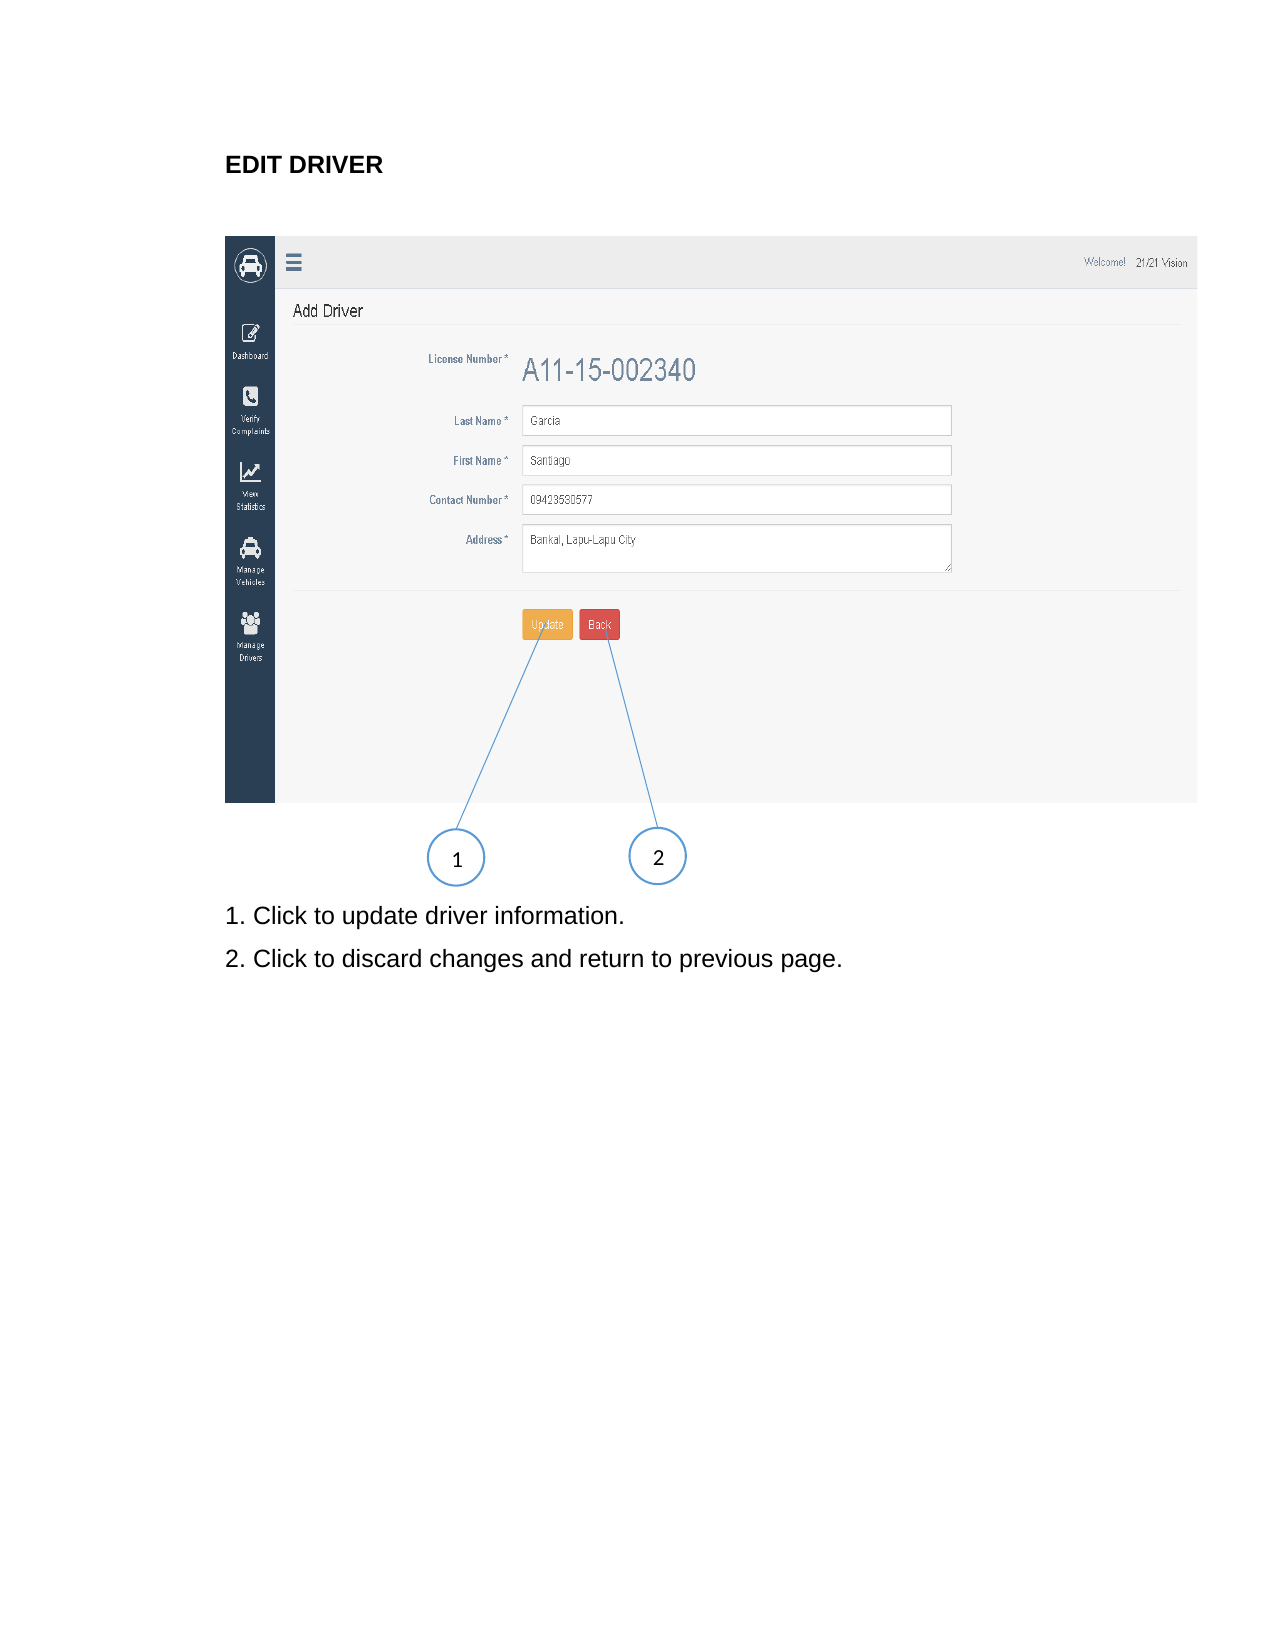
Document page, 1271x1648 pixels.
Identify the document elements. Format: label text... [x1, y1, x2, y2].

list EDIT DRIVER [225, 150, 1121, 179]
list Click to discard changes and return to previous page. [225, 944, 1121, 973]
list Click to update driver information. [225, 901, 1121, 930]
picture [225, 236, 1198, 803]
